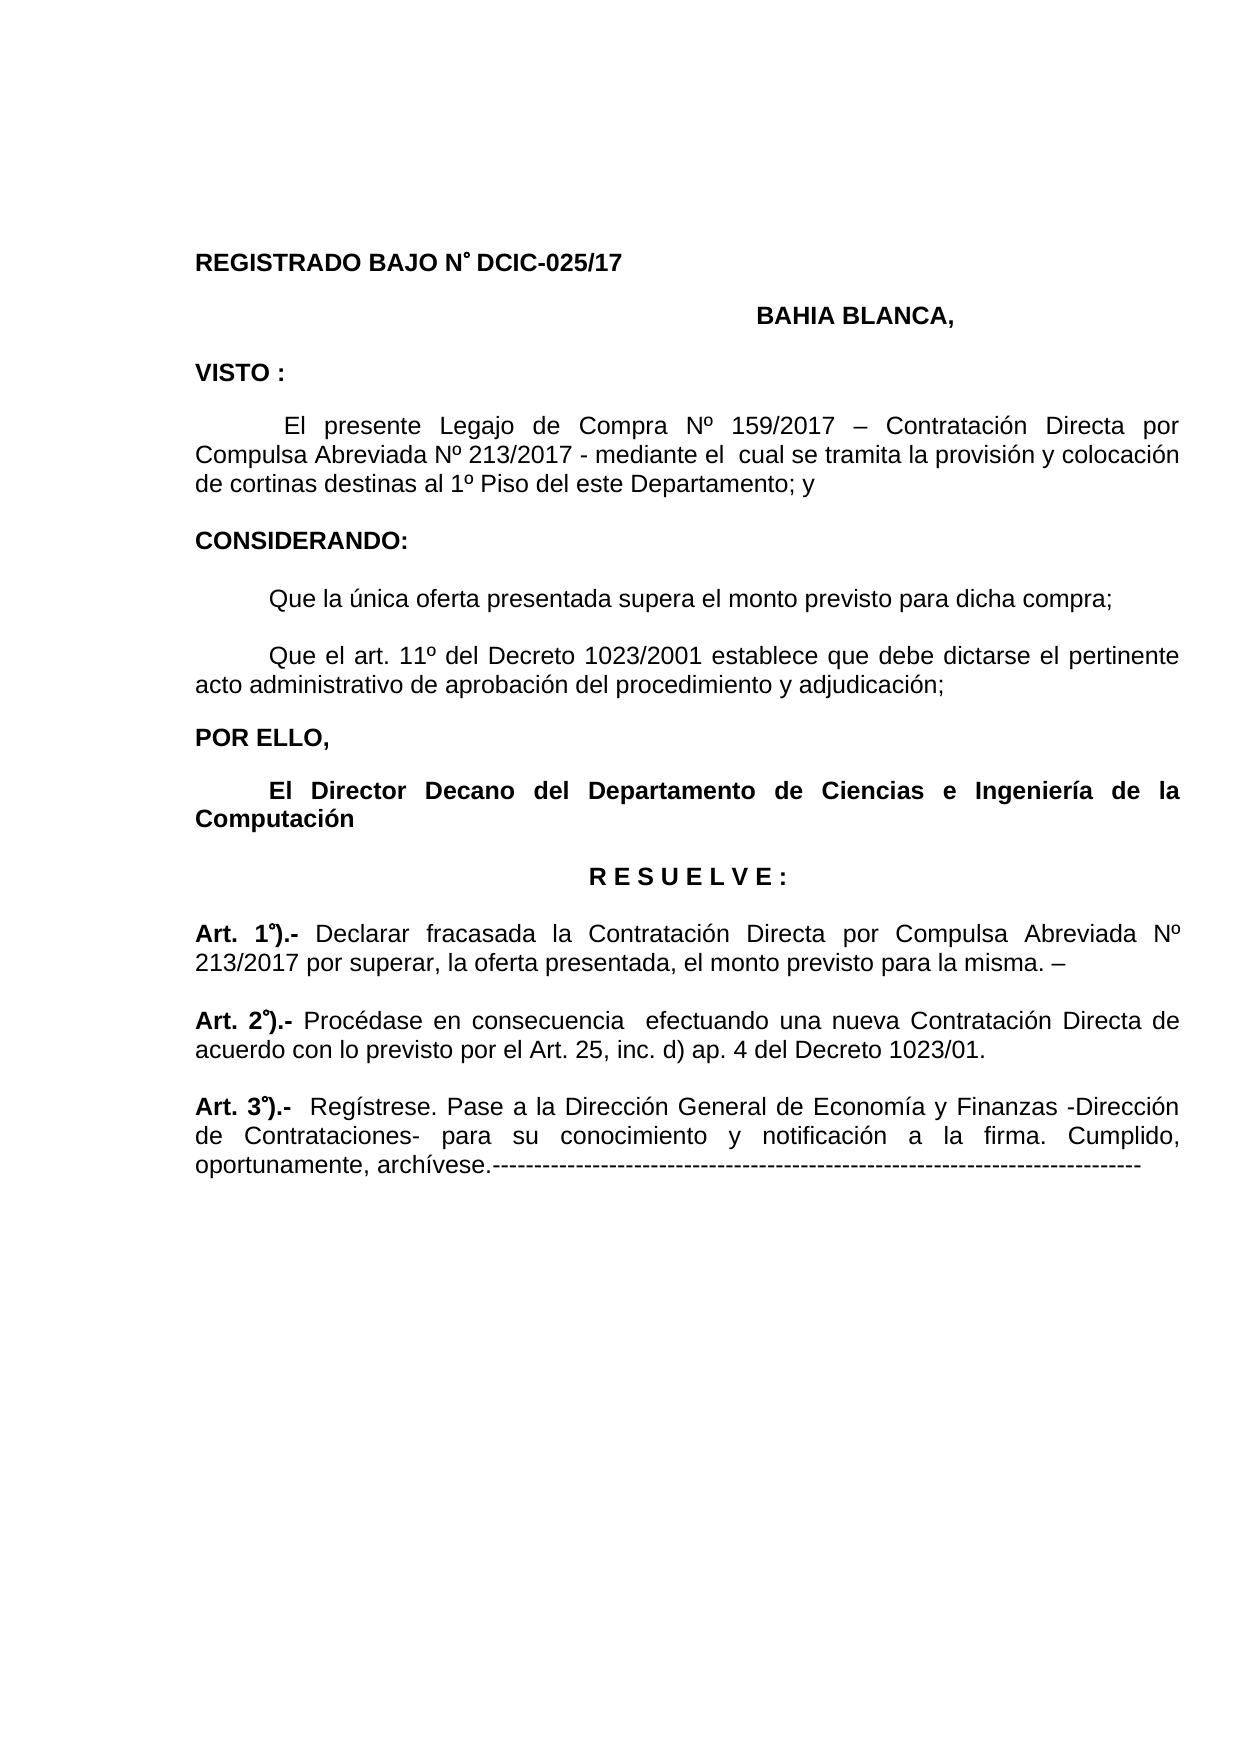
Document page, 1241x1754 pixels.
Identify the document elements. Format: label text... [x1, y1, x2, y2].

text CONSIDERANDO: [195, 526, 1181, 555]
text Que el art. 11º del Decreto 1023/2001 establece que debe dictarse el pertinente acto administrativo de aprobación del procedimiento y adjudicación; [195, 641, 1181, 699]
text BAHIA BLANCA, [195, 301, 1181, 330]
text Art. 1).- Declarar fracasada la Contratación Directa por Compulsa Abreviada Nº 213/2017 por superar, la oferta presentada, el monto previsto para la misma. – [195, 919, 1181, 977]
text El Director Decano del Departamento de Ciencias e Ingeniería de la Computación [195, 776, 1181, 833]
text POR ELLO, [195, 723, 1181, 752]
text Art. 3).- Regístrese. Pase a la Dirección General de Economía y Finanzas -Dirección de Contrataciones- para su conocimiento y notificación a la firma. Cumplido, oportunamente, archívese.------------------------------------------------------------------------------ [195, 1092, 1181, 1178]
text VISTO : [195, 358, 1181, 387]
text Art. 2).- Procédase en consecuencia efectuando una nueva Contratación Directa de acuerdo con lo previsto por el Art. 25, inc. d) ap. 4 del Decreto 1023/01. [195, 1006, 1181, 1063]
text REGISTRADO BAJO N DCIC-025/17 [195, 248, 1181, 277]
text Que la única oferta presentada supera el monto previsto para dicha compra; [195, 584, 1181, 612]
text R E S U E L V E : [195, 862, 1181, 891]
text El presente Legajo de Compra Nº 159/2017 – Contratación Directa por Compulsa Abreviada Nº 213/2017 - mediante el cual se tramita la provisión y colocación de cortinas destinas al 1º Piso del este Departamento; y [195, 411, 1181, 497]
